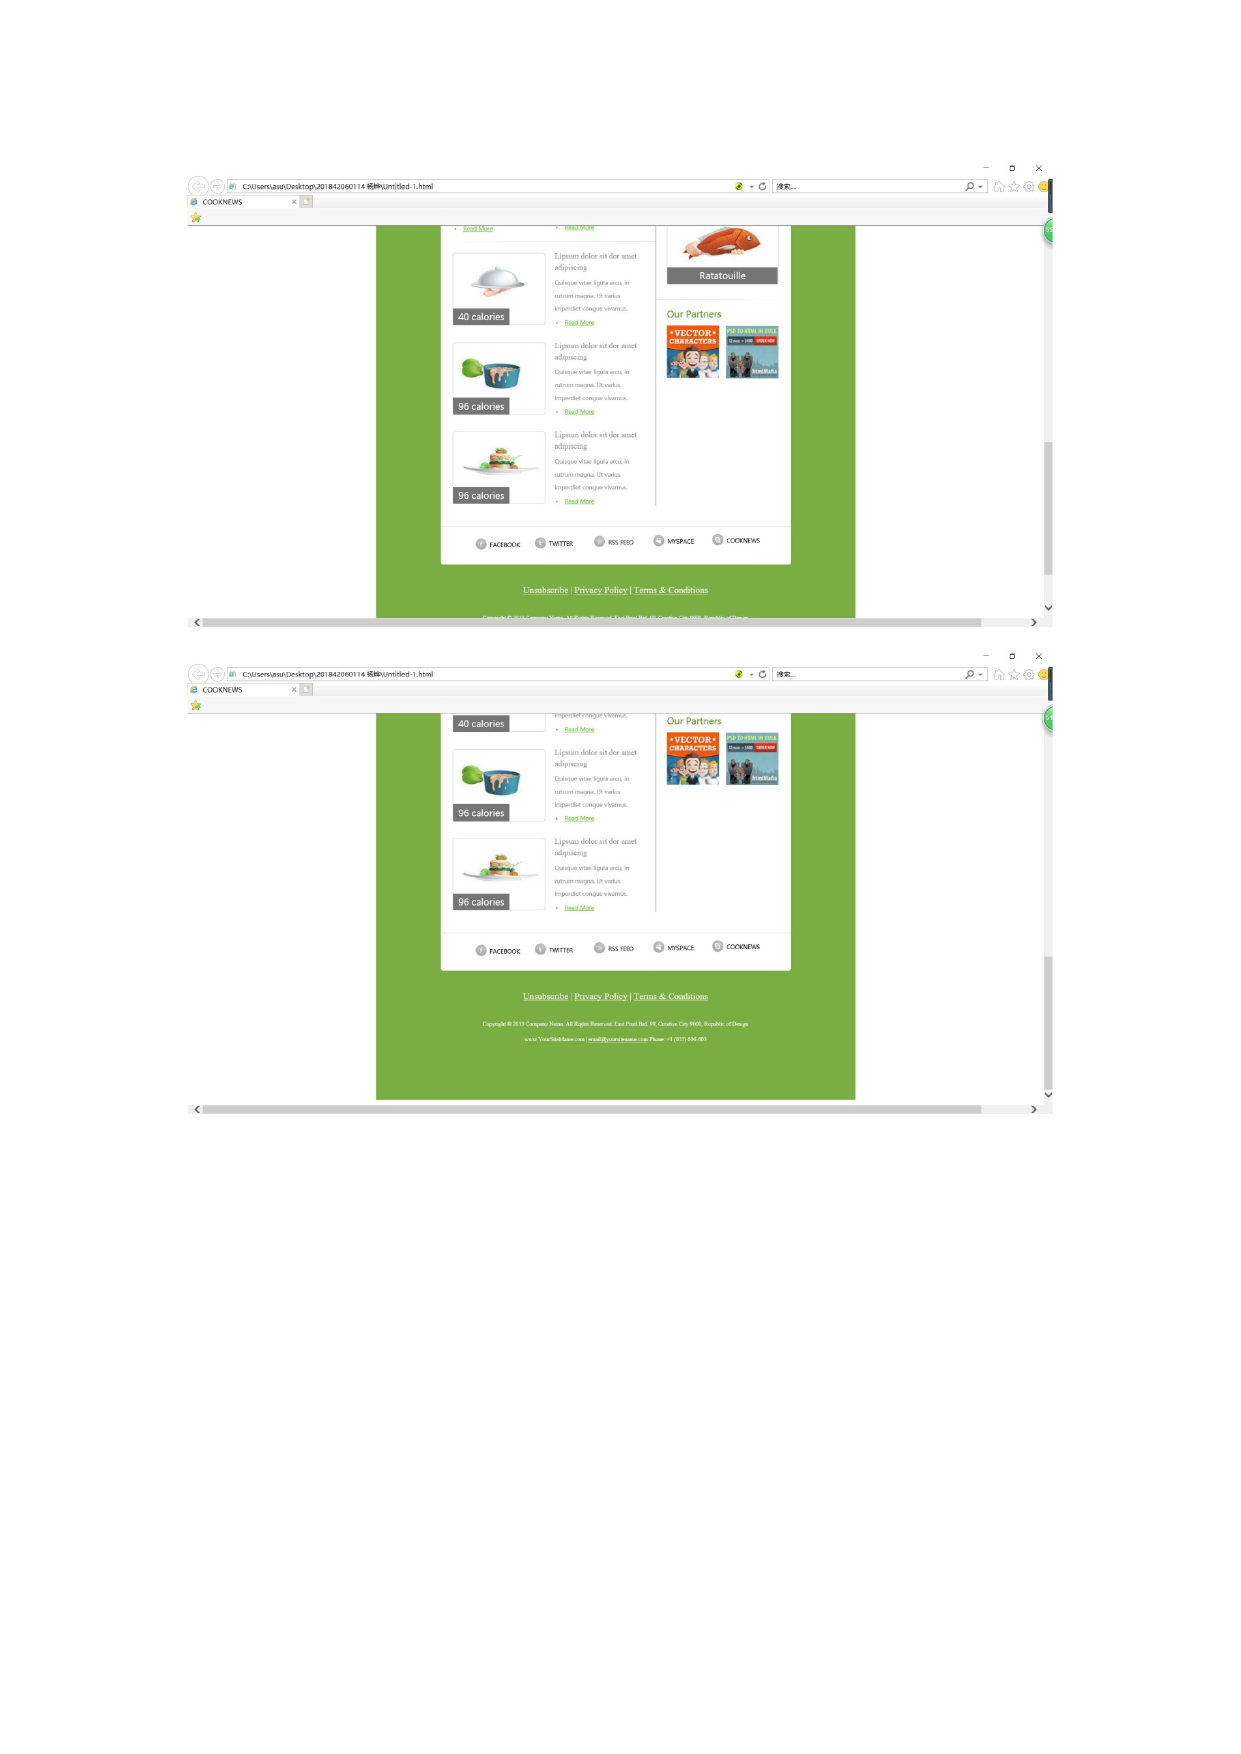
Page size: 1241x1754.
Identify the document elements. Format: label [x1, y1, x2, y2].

picture [187, 162, 1053, 627]
picture [187, 649, 1053, 1114]
